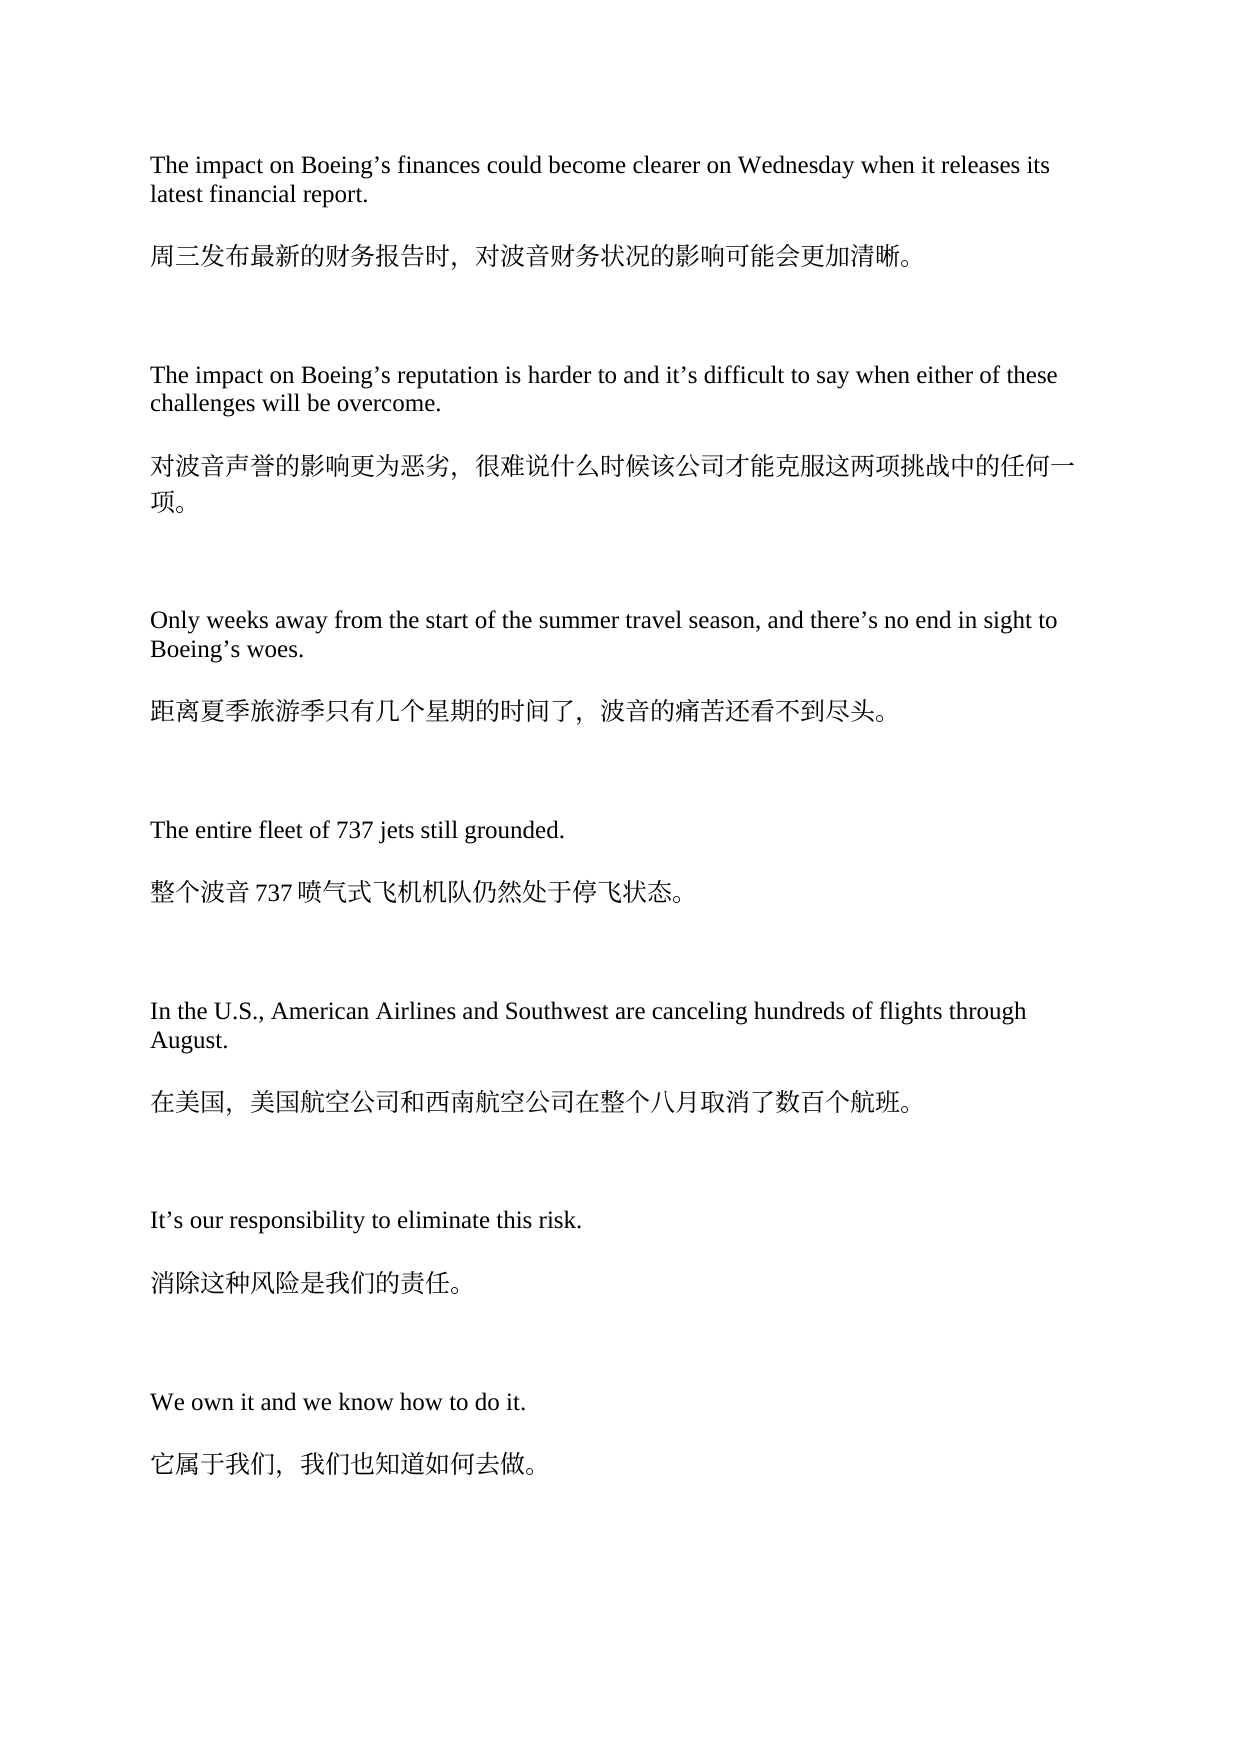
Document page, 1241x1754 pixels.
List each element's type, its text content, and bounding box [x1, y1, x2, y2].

text The impact on Boeing’s finances could become clearer on Wednesday when it releases its latest financial report. [150, 150, 1090, 207]
text Only weeks away from the start of the summer travel season, and there’s no end in sight to Boeing’s woes. [150, 605, 1090, 663]
text We own it and we know how to do it. [150, 1387, 1090, 1415]
text 整个波音737喷气式飞机机队仍然处于停飞状态。 [150, 873, 1090, 909]
text The impact on Boeing’s reputation is harder to and it’s difficult to say when either of these challenges will be overcome. [150, 360, 1090, 417]
text 对波音声誉的影响更为恶劣，很难说什么时候该公司才能克服这两项挑战中的任何一项。 [150, 446, 1090, 518]
text 周三发布最新的财务报告时，对波音财务状况的影响可能会更加清晰。 [150, 237, 1090, 273]
text It’s our responsibility to eliminate this risk. [150, 1206, 1090, 1234]
text 消除这种风险是我们的责任。 [150, 1263, 1090, 1299]
text In the U.S., American Airlines and Southwest are canceling hundreds of flights through August. [150, 996, 1090, 1053]
text 距离夏季旅游季只有几个星期的时间了，波音的痛苦还看不到尽头。 [150, 692, 1090, 728]
text The entire fleet of 737 jets still grounded. [150, 815, 1090, 844]
text 它属于我们，我们也知道如何去做。 [150, 1444, 1090, 1480]
text 在美国，美国航空公司和西南航空公司在整个八月取消了数百个航班。 [150, 1083, 1090, 1118]
